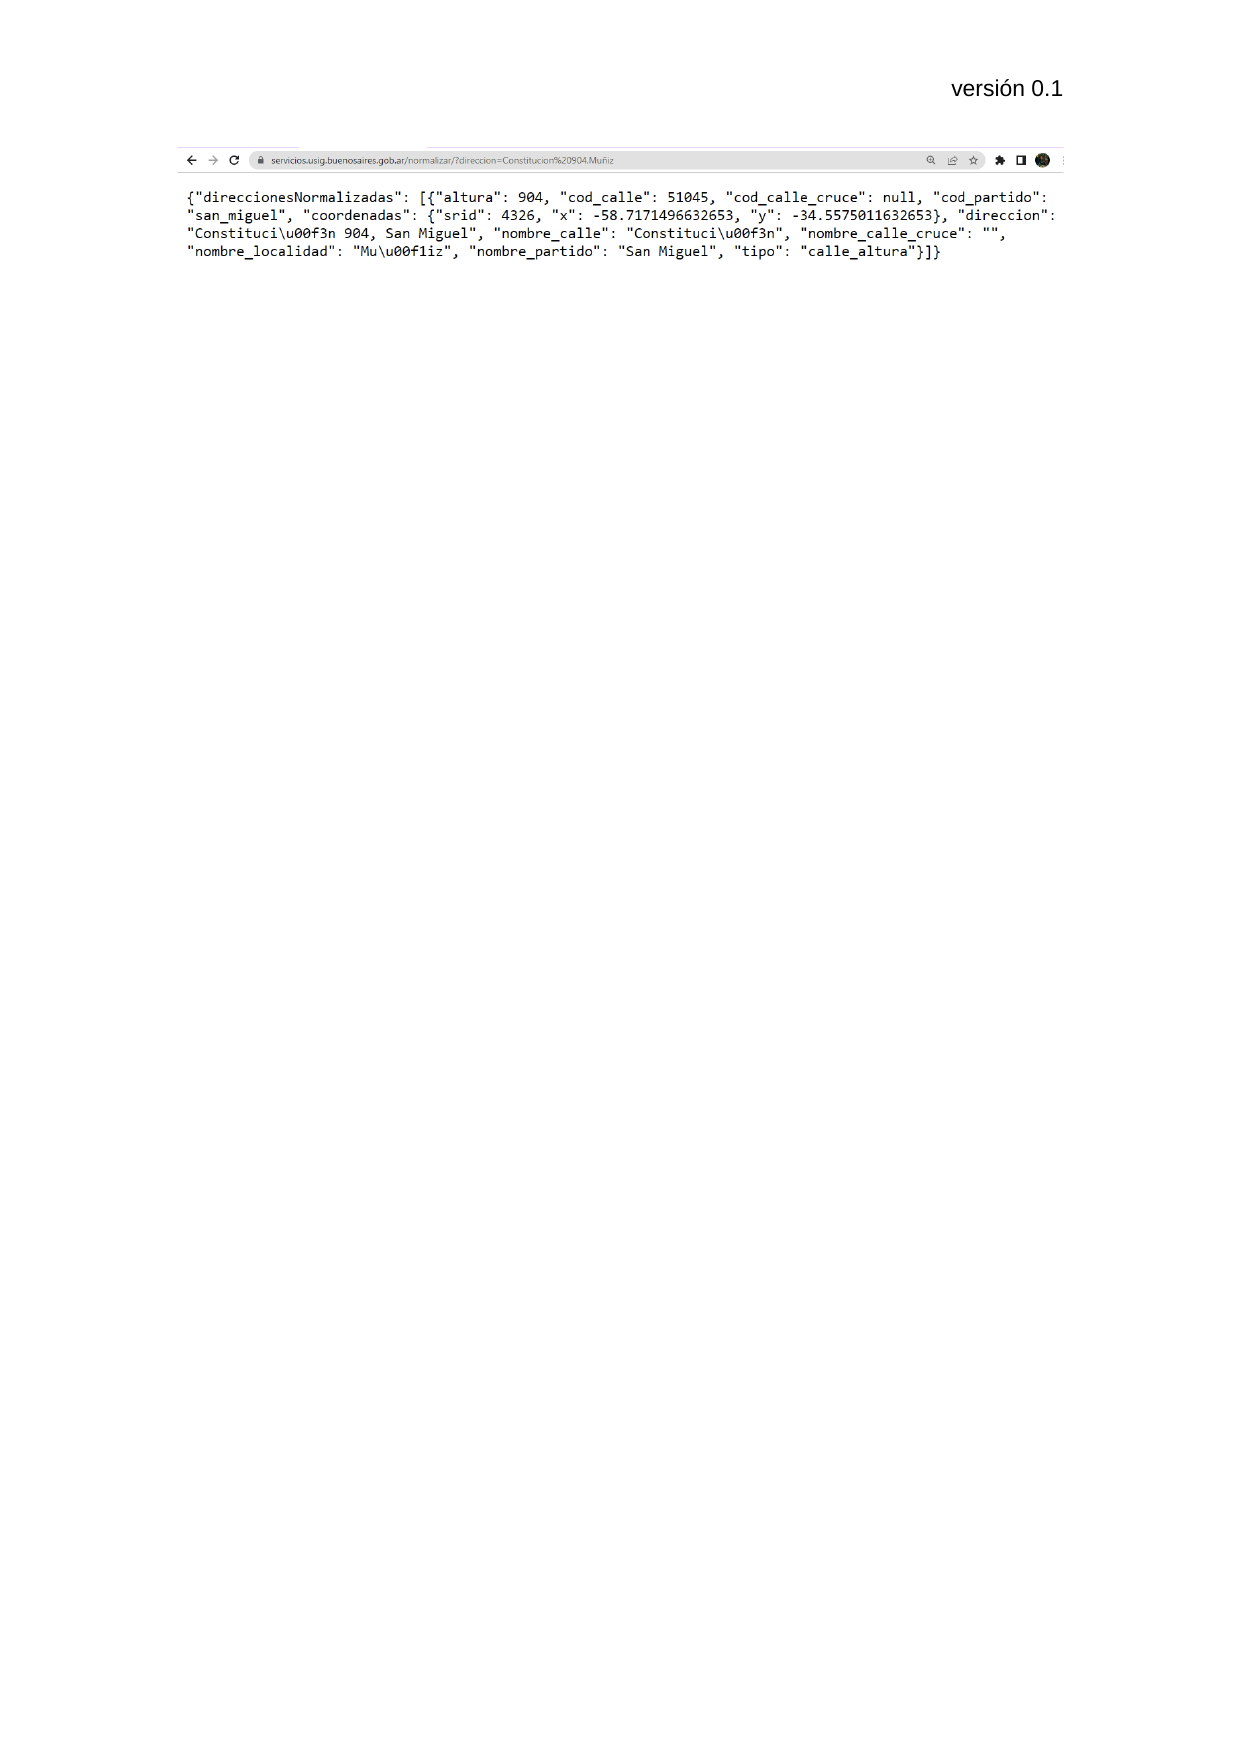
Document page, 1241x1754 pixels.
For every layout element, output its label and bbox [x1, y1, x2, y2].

picture [177, 147, 1064, 284]
